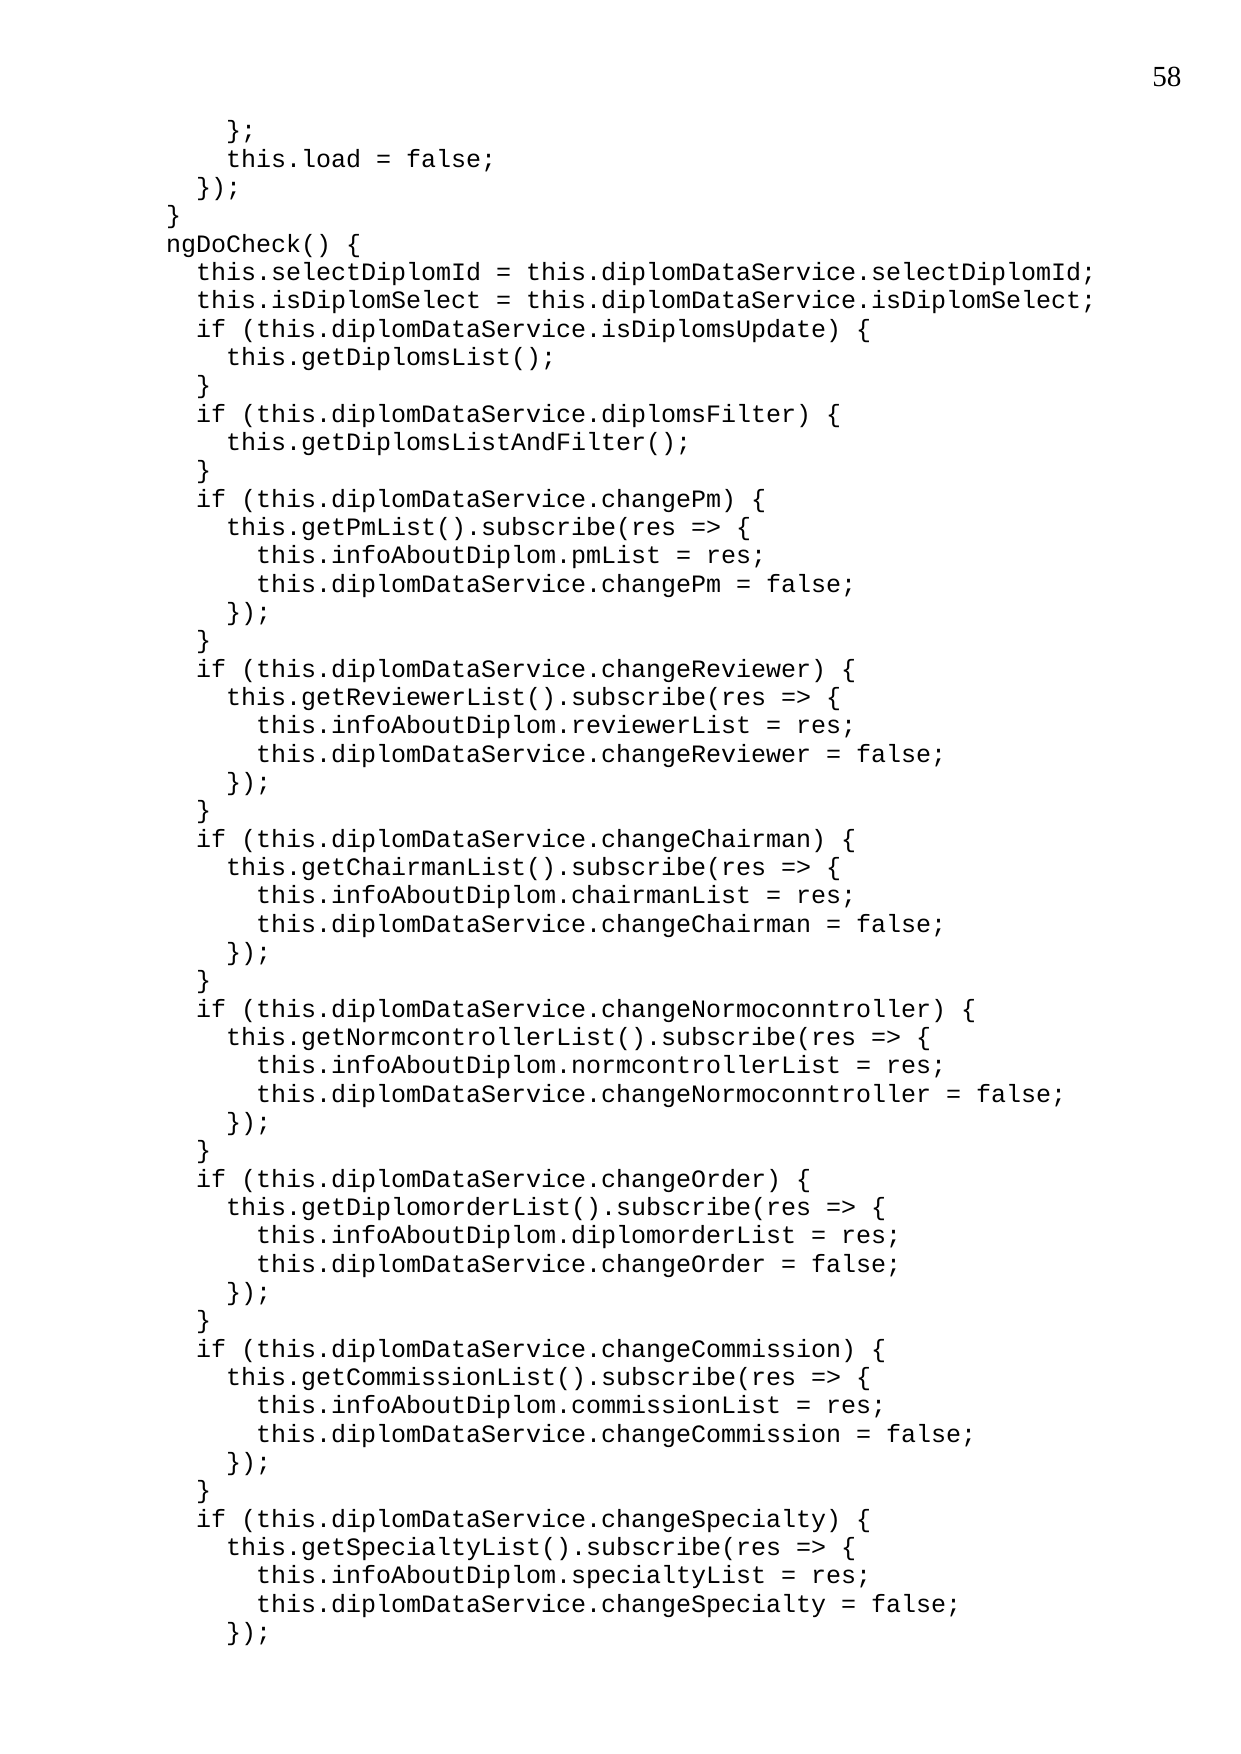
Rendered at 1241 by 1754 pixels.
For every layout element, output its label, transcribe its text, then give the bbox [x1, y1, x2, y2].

text } [136, 628, 1181, 656]
text } [136, 1138, 1181, 1166]
text this.getDiplomorderList().subscribe(res => { [136, 1195, 1181, 1223]
text this.infoAboutDiplom.commissionList = res; [136, 1393, 1181, 1421]
text this.diplomDataService.changeChairman = false; [136, 911, 1181, 940]
text this.getDiplomsList(); [136, 345, 1181, 373]
text this.diplomDataService.changeOrder = false; [136, 1251, 1181, 1280]
text } [136, 203, 1181, 231]
text if (this.diplomDataService.changeReviewer) { [136, 656, 1181, 685]
text this.infoAboutDiplom.pmList = res; [136, 543, 1181, 571]
text this.isDiplomSelect = this.diplomDataService.isDiplomSelect; [136, 288, 1181, 316]
text } [136, 373, 1181, 401]
text }); [136, 1620, 1181, 1648]
text this.diplomDataService.changePm = false; [136, 571, 1181, 600]
text if (this.diplomDataService.changePm) { [136, 486, 1181, 515]
text }); [136, 1450, 1181, 1478]
text this.infoAboutDiplom.specialtyList = res; [136, 1563, 1181, 1591]
text } [136, 458, 1181, 486]
text ngDoCheck() { [136, 231, 1181, 260]
text this.infoAboutDiplom.reviewerList = res; [136, 713, 1181, 741]
text if (this.diplomDataService.changeChairman) { [136, 826, 1181, 855]
text this.diplomDataService.changeSpecialty = false; [136, 1591, 1181, 1620]
text this.infoAboutDiplom.normcontrollerList = res; [136, 1053, 1181, 1081]
text }); [136, 1110, 1181, 1138]
text } [136, 968, 1181, 996]
text }); [136, 940, 1181, 968]
text } [136, 798, 1181, 826]
text this.infoAboutDiplom.diplomorderList = res; [136, 1223, 1181, 1251]
text if (this.diplomDataService.changeOrder) { [136, 1166, 1181, 1195]
text this.getReviewerList().subscribe(res => { [136, 685, 1181, 713]
text }); [136, 600, 1181, 628]
text }); [136, 175, 1181, 203]
text this.getNormcontrollerList().subscribe(res => { [136, 1025, 1181, 1053]
text }); [136, 770, 1181, 798]
text this.getChairmanList().subscribe(res => { [136, 855, 1181, 883]
text if (this.diplomDataService.changeSpecialty) { [136, 1506, 1181, 1535]
text this.selectDiplomId = this.diplomDataService.selectDiplomId; [136, 260, 1181, 288]
text }); [136, 1280, 1181, 1308]
text this.diplomDataService.changeReviewer = false; [136, 741, 1181, 770]
text }; [136, 118, 1181, 146]
text this.load = false; [136, 146, 1181, 175]
text this.getPmList().subscribe(res => { [136, 515, 1181, 543]
text this.getDiplomsListAndFilter(); [136, 430, 1181, 458]
text if (this.diplomDataService.changeNormoconntroller) { [136, 996, 1181, 1025]
text this.diplomDataService.changeCommission = false; [136, 1421, 1181, 1450]
text if (this.diplomDataService.diplomsFilter) { [136, 401, 1181, 430]
text this.getSpecialtyList().subscribe(res => { [136, 1535, 1181, 1563]
text if (this.diplomDataService.isDiplomsUpdate) { [136, 316, 1181, 345]
text } [136, 1308, 1181, 1336]
text this.diplomDataService.changeNormoconntroller = false; [136, 1081, 1181, 1110]
text this.getCommissionList().subscribe(res => { [136, 1365, 1181, 1393]
text this.infoAboutDiplom.chairmanList = res; [136, 883, 1181, 911]
text } [136, 1478, 1181, 1506]
text if (this.diplomDataService.changeCommission) { [136, 1336, 1181, 1365]
